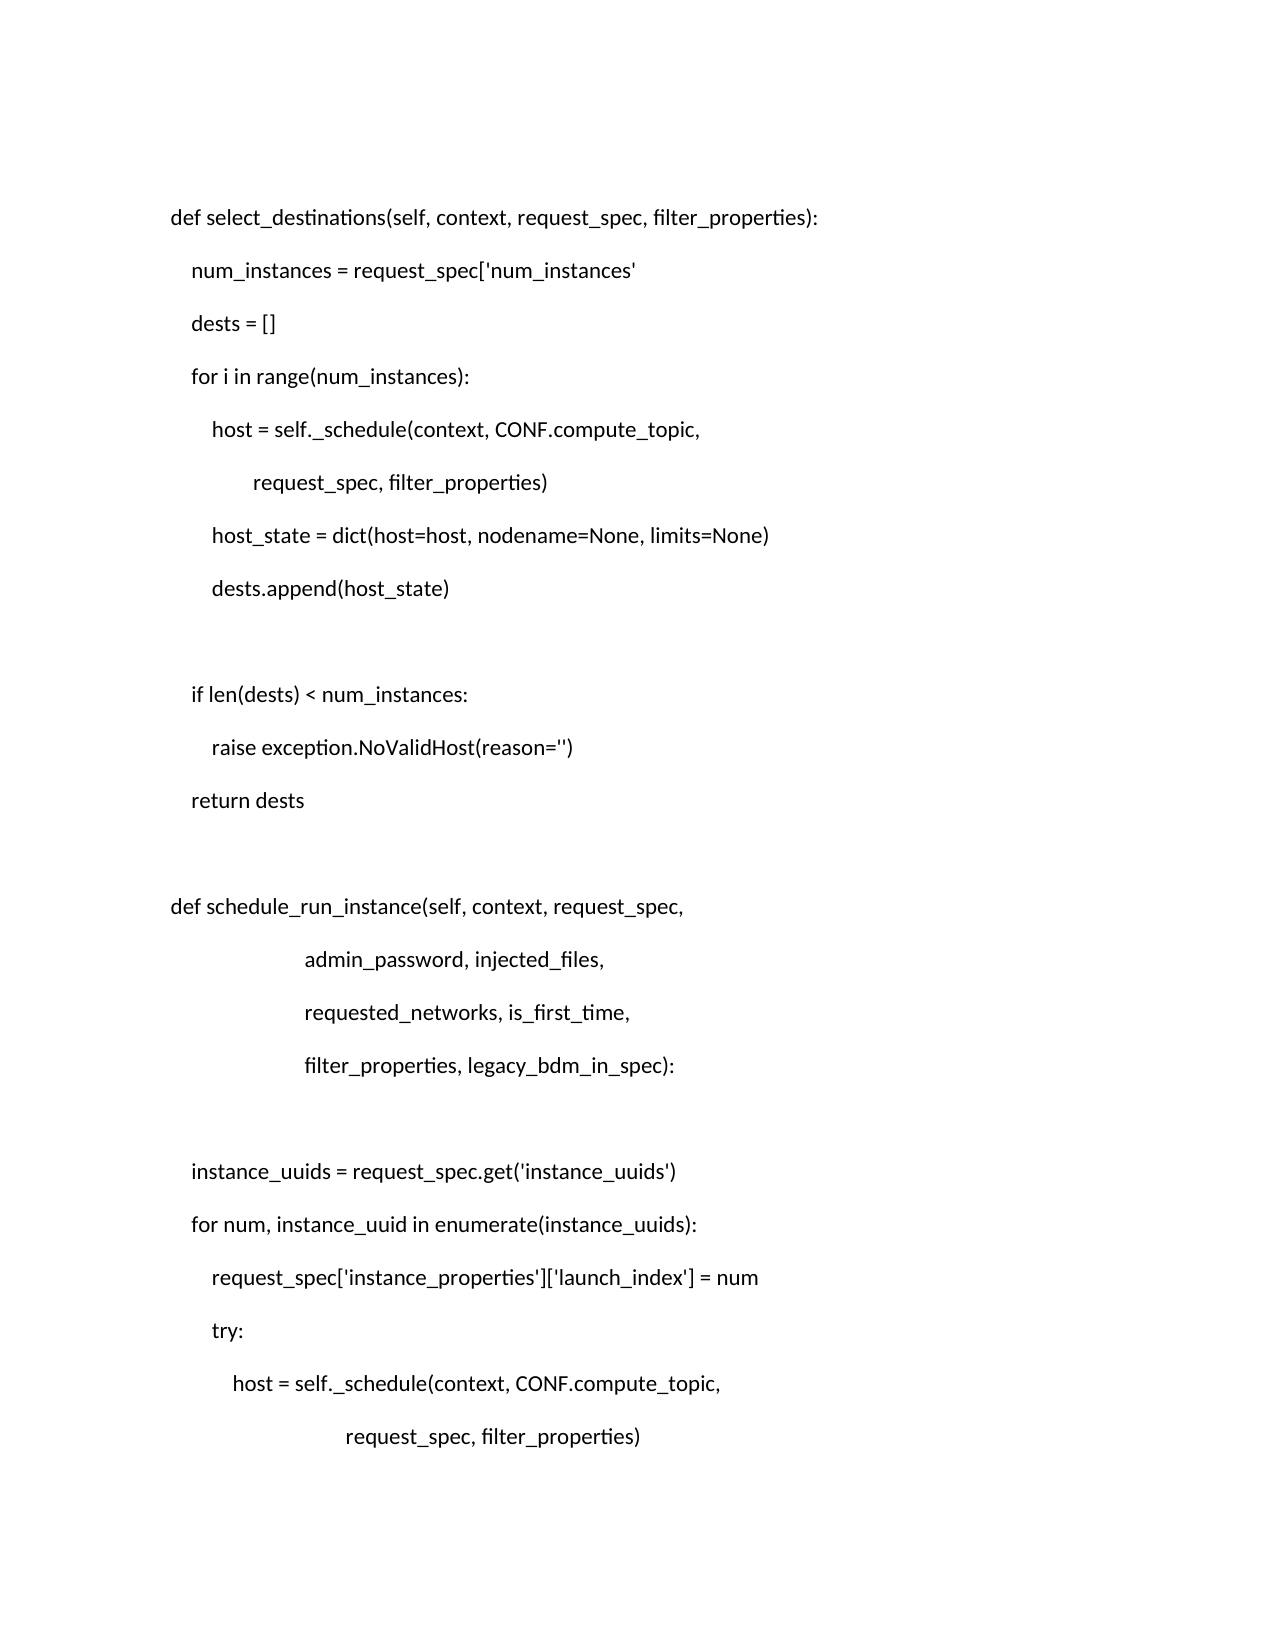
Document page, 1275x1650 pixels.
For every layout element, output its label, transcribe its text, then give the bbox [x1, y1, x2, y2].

text def schedule_run_instance(self, context, request_spec, [150, 892, 1125, 920]
text dests = [] [150, 309, 1125, 337]
text if len(dests) < num_instances: [150, 680, 1125, 708]
text host = self._schedule(context, CONF.compute_topic, [150, 1369, 1125, 1397]
text for num, instance_uuid in enumerate(instance_uuids): [150, 1210, 1125, 1238]
text def select_destinations(self, context, request_spec, filter_properties): [150, 203, 1125, 231]
text raise exception.NoValidHost(reason='') [150, 733, 1125, 761]
text filter_properties, legacy_bdm_in_spec): [150, 1051, 1125, 1079]
text request_spec, filter_properties) [150, 1422, 1125, 1451]
text for i in range(num_instances): [150, 362, 1125, 390]
text host_state = dict(host=host, nodename=None, limits=None) [150, 521, 1125, 549]
text admin_password, injected_files, [150, 945, 1125, 973]
text try: [150, 1316, 1125, 1344]
text request_spec, filter_properties) [150, 468, 1125, 496]
text dests.append(host_state) [150, 574, 1125, 602]
text num_instances = request_spec['num_instances' [150, 256, 1125, 284]
text requested_networks, is_first_time, [150, 998, 1125, 1026]
text host = self._schedule(context, CONF.compute_topic, [150, 415, 1125, 443]
text return dests [150, 786, 1125, 814]
text request_spec['instance_properties']['launch_index'] = num [150, 1263, 1125, 1291]
text instance_uuids = request_spec.get('instance_uuids') [150, 1157, 1125, 1185]
